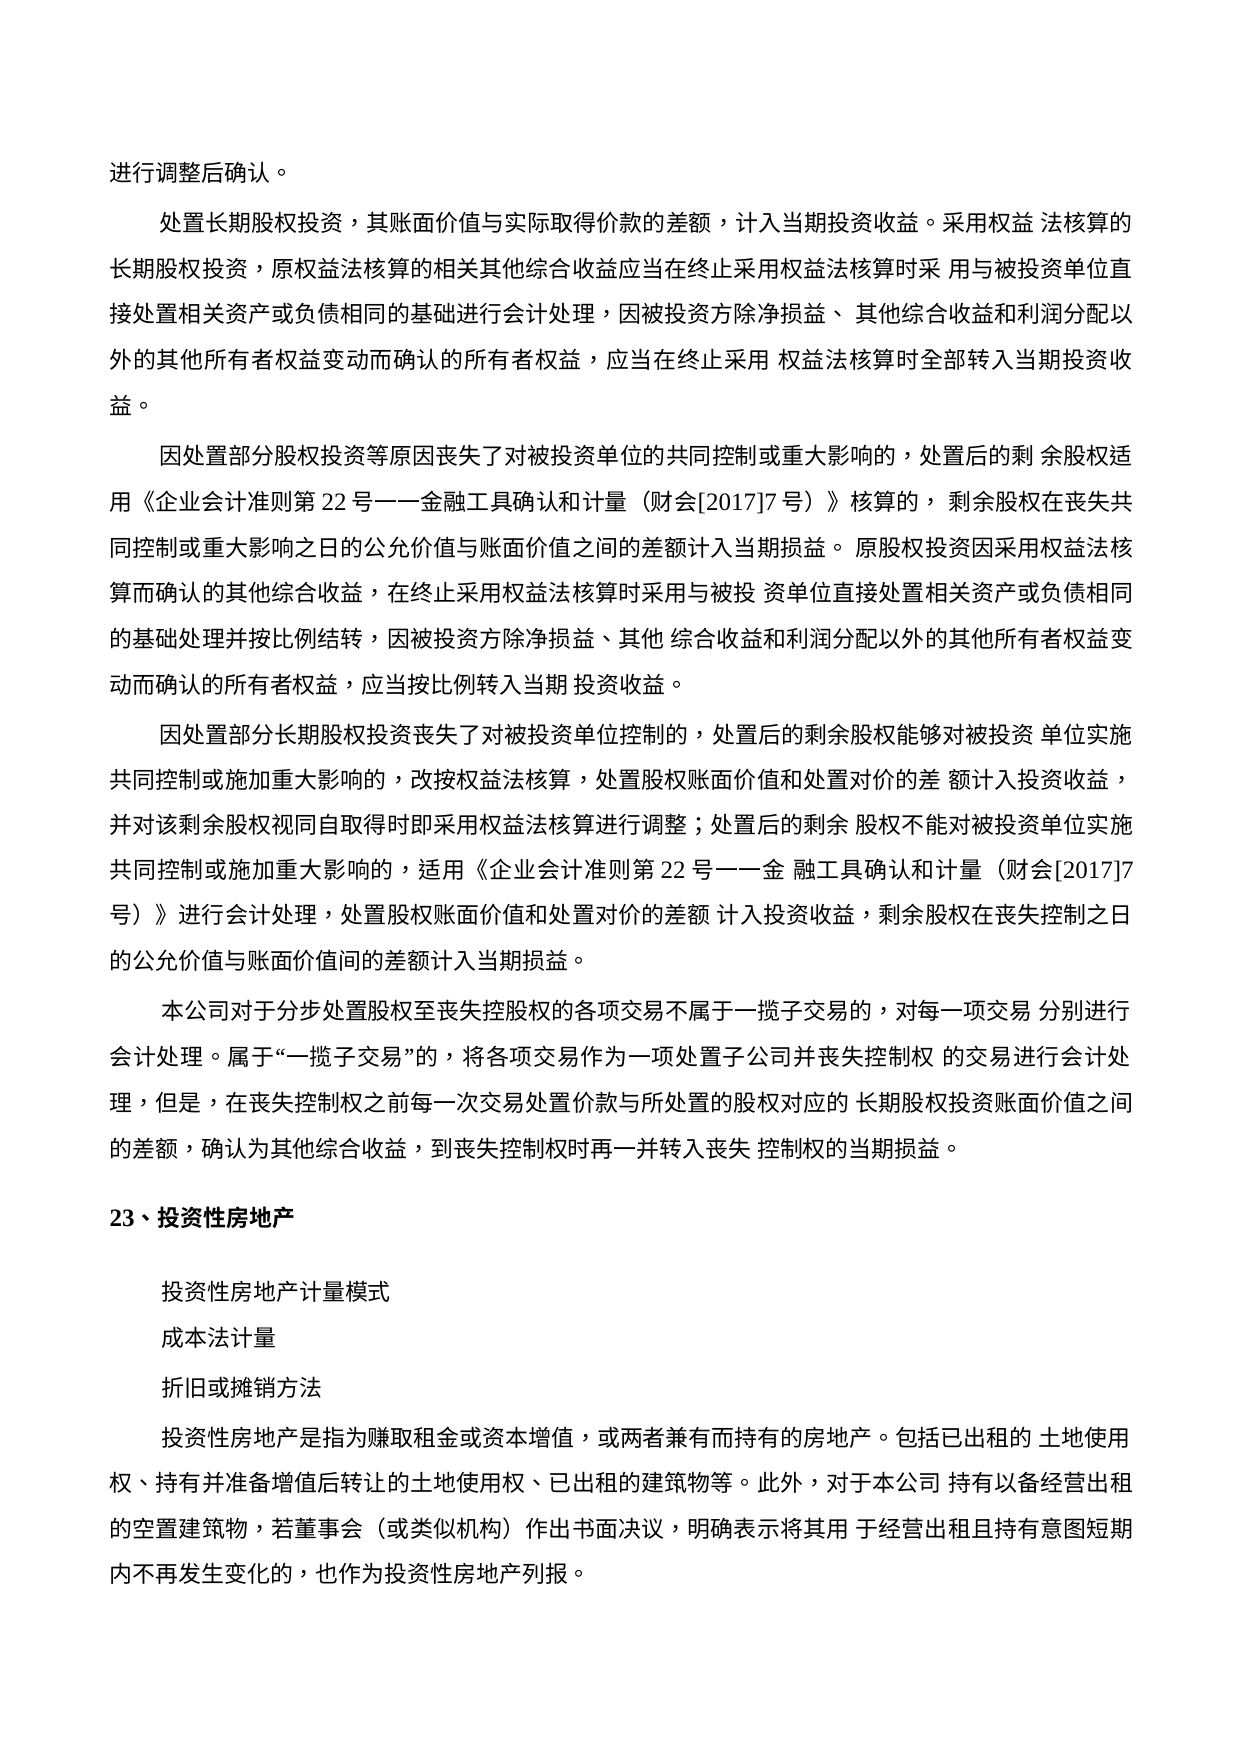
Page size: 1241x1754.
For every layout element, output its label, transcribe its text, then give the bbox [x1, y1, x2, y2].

text 本公司对于分步处置股权至丧失控股权的各项交易不属于一揽子交易的，对每一项交易 分别进行会计处理。属于“一揽子交易”的，将各项交易作为一项处置子公司并丧失控制权 的交易进行会计处理，但是，在丧失控制权之前每一次交易处置价款与所处置的股权对应的 长期股权投资账面价值之间的差额，确认为其他综合收益，到丧失控制权时再一并转入丧失 控制权的当期损益。 [109, 982, 1133, 1166]
text 因处置部分股权投资等原因丧失了对被投资单位的共同控制或重大影响的，处置后的剩 余股权适用《企业会计准则第22号一一金融工具确认和计量（财会[2017]7号）》核算的， 剩余股权在丧失共同控制或重大影响之日的公允价值与账面价值之间的差额计入当期损益。 原股权投资因采用权益法核算而确认的其他综合收益，在终止采用权益法核算时采用与被投 资单位直接处置相关资产或负债相同的基础处理并按比例结转，因被投资方除净损益、其他 综合收益和利润分配以外的其他所有者权益变动而确认的所有者权益，应当按比例转入当期 投资收益。 [109, 428, 1133, 703]
text 成本法计量 [109, 1310, 1133, 1356]
text 折旧或摊销方法 [109, 1360, 1133, 1405]
text 投资性房地产计量模式 [109, 1264, 1133, 1310]
text 处置长期股权投资，其账面价值与实际取得价款的差额，计入当期投资收益。采用权益 法核算的长期股权投资，原权益法核算的相关其他综合收益应当在终止采用权益法核算时采 用与被投资单位直接处置相关资产或负债相同的基础进行会计处理，因被投资方除净损益、 其他综合收益和利润分配以外的其他所有者权益变动而确认的所有者权益，应当在终止采用 权益法核算时全部转入当期投资收益。 [109, 195, 1133, 423]
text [109, 145, 1133, 191]
text 因处置部分长期股权投资丧失了对被投资单位控制的，处置后的剩余股权能够对被投资 单位实施共同控制或施加重大影响的，改按权益法核算，处置股权账面价值和处置对价的差 额计入投资收益，并对该剩余股权视同自取得时即采用权益法核算进行调整；处置后的剩余 股权不能对被投资单位实施共同控制或施加重大影响的，适用《企业会计准则第22号一一金 融工具确认和计量（财会[2017]7号）》进行会计处理，处置股权账面价值和处置对价的差额 计入投资收益，剩余股权在丧失控制之日的公允价值与账面价值间的差额计入当期损益。 [109, 707, 1133, 978]
text 投资性房地产是指为赚取租金或资本增值，或两者兼有而持有的房地产。包括已出租的 土地使用权、持有并准备增值后转让的土地使用权、已出租的建筑物等。此外，对于本公司 持有以备经营出租的空置建筑物，若董事会（或类似机构）作出书面决议，明确表示将其用 于经营出租且持有意图短期内不再发生变化的，也作为投资性房地产列报。 [109, 1409, 1133, 1592]
subtitle 23、投资性房地产 [109, 1202, 1133, 1233]
